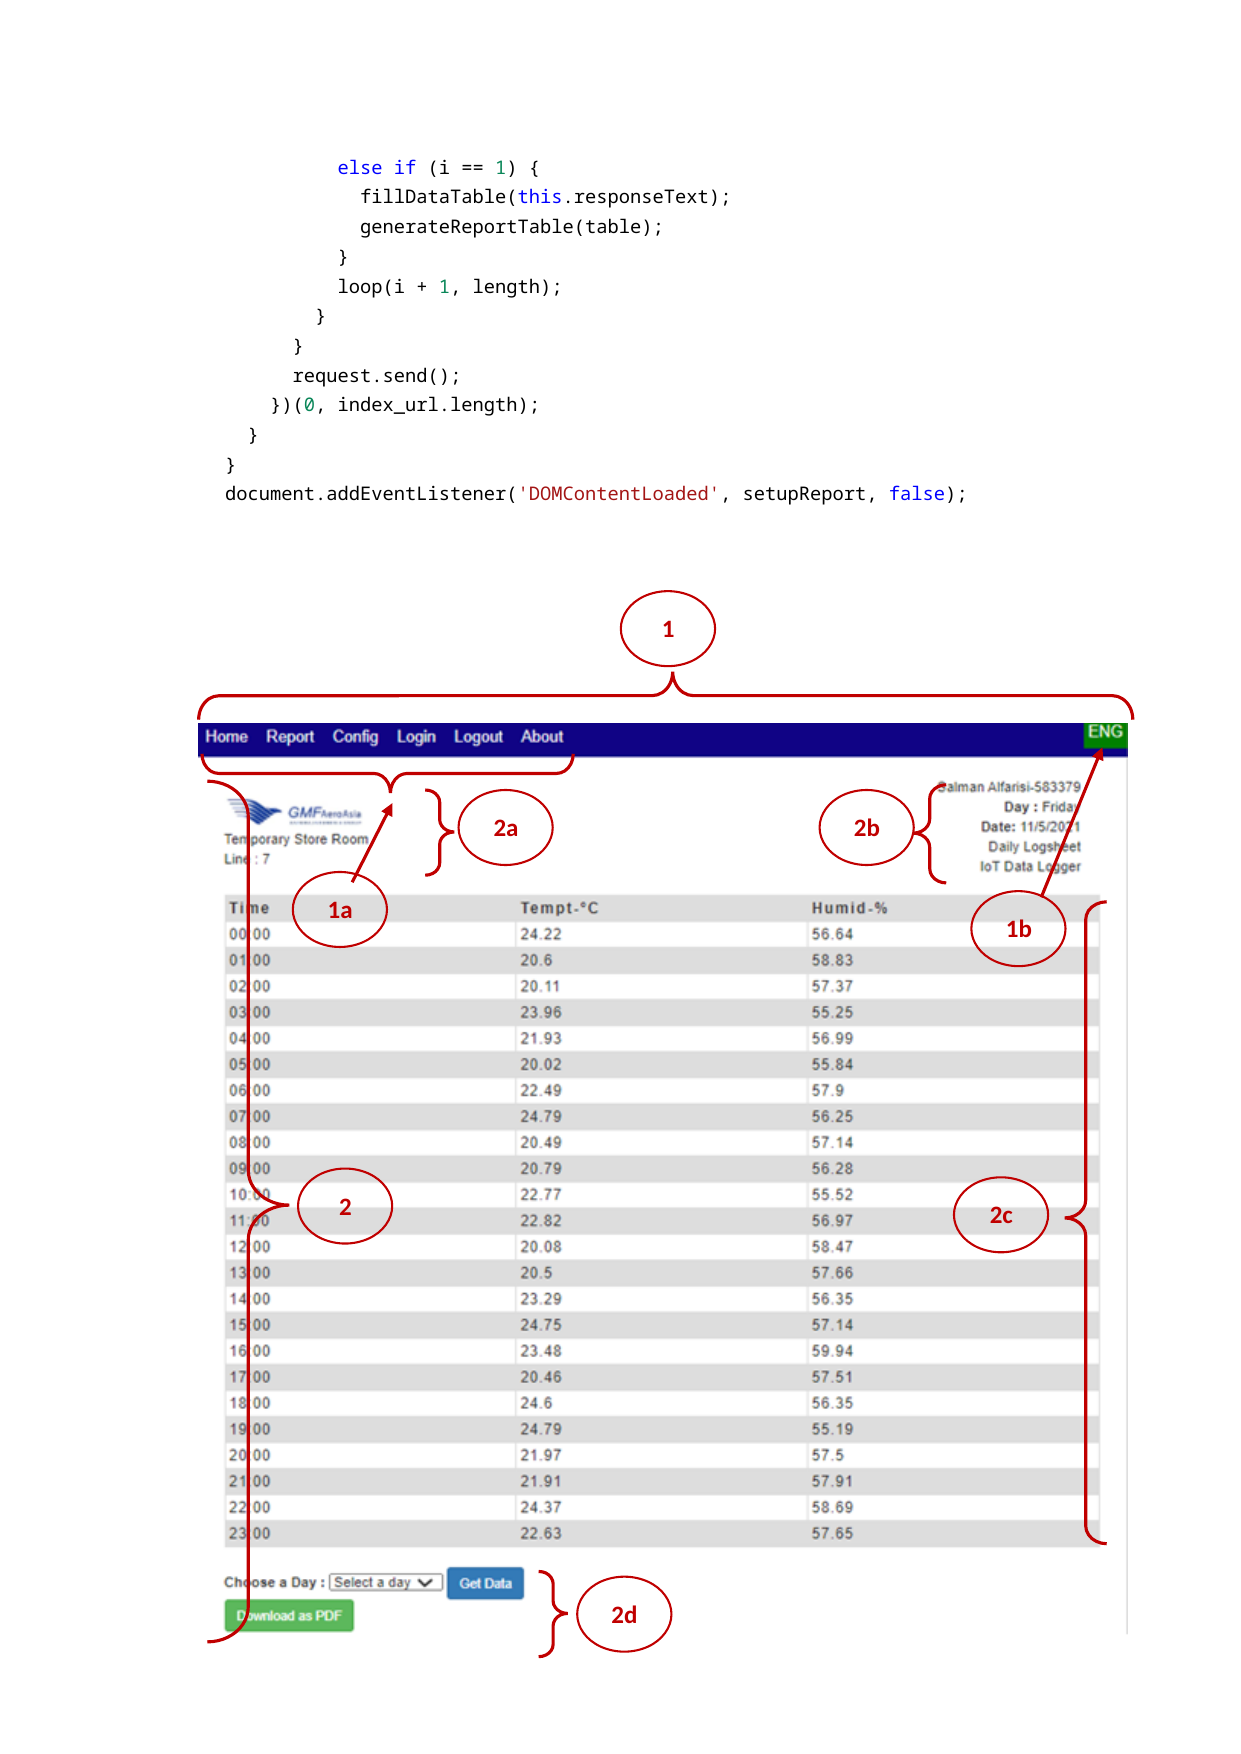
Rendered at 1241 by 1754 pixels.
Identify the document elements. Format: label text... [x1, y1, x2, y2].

text } [225, 447, 1090, 477]
text } [225, 328, 1090, 358]
text } [225, 239, 1090, 269]
text } [225, 417, 1090, 447]
text fillDataTable(this.responseText); [225, 180, 1090, 209]
picture [198, 723, 1128, 1639]
text loop(i + 1, length); [225, 269, 1090, 298]
text else if (i == 1) { [225, 150, 1090, 180]
picture [579, 1578, 670, 1639]
text document.addEventListener('DOMContentLoaded', setupReport, false); [225, 477, 1090, 506]
text generateReportTable(table); [225, 209, 1090, 239]
text })(0, index_url.length); [225, 387, 1090, 417]
text request.send(); [225, 358, 1090, 387]
text } [225, 298, 1090, 328]
